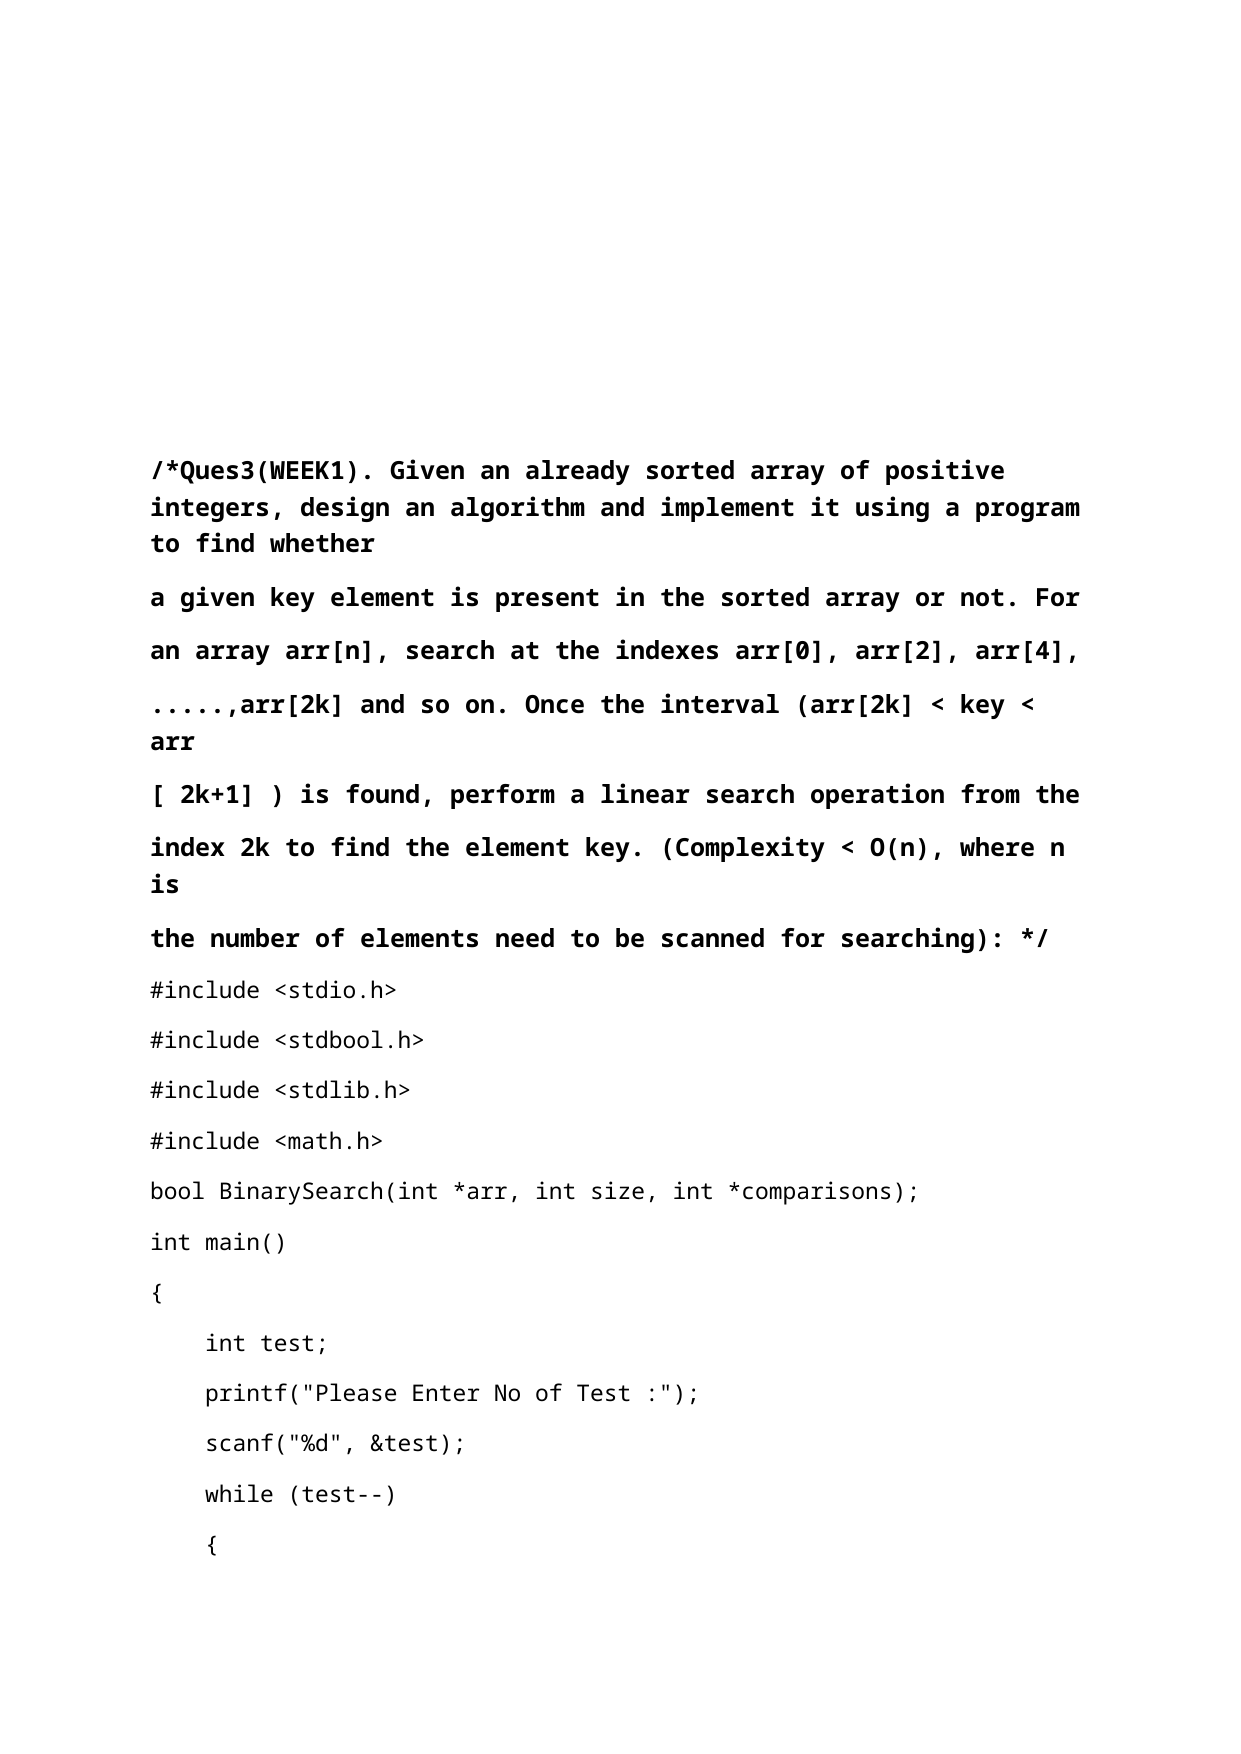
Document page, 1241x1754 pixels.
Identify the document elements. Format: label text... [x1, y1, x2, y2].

text while (test--) [150, 1478, 1090, 1509]
text #include <math.h> [150, 1125, 1090, 1156]
text [ 2k+1] ) is found, perform a linear search operation from the [150, 777, 1090, 811]
text printf("Please Enter No of Test :"); [150, 1377, 1090, 1408]
text #include <stdio.h> [150, 974, 1090, 1005]
text { [150, 1276, 1090, 1307]
text int main() [150, 1226, 1090, 1257]
text #include <stdlib.h> [150, 1074, 1090, 1106]
text index 2k to find the element key. (Complexity < O(n), where n is [150, 830, 1090, 901]
text int test; [150, 1327, 1090, 1358]
text { [150, 1528, 1090, 1559]
text .....,arr[2k] and so on. Once the interval (arr[2k] < key < arr [150, 686, 1090, 757]
text the number of elements need to be scanned for searching): */ [150, 920, 1090, 954]
text an array arr[n], search at the indexes arr[0], arr[2], arr[4], [150, 633, 1090, 667]
text bool BinarySearch(int *arr, int size, int *comparisons); [150, 1175, 1090, 1207]
text a given key element is present in the sorted array or not. For [150, 579, 1090, 613]
text /*Ques3(WEEK1). Given an already sorted array of positive integers, design an algorithm and implement it using a program to find whether [150, 452, 1090, 560]
text #include <stdbool.h> [150, 1024, 1090, 1055]
text scanf("%d", &test); [150, 1427, 1090, 1459]
